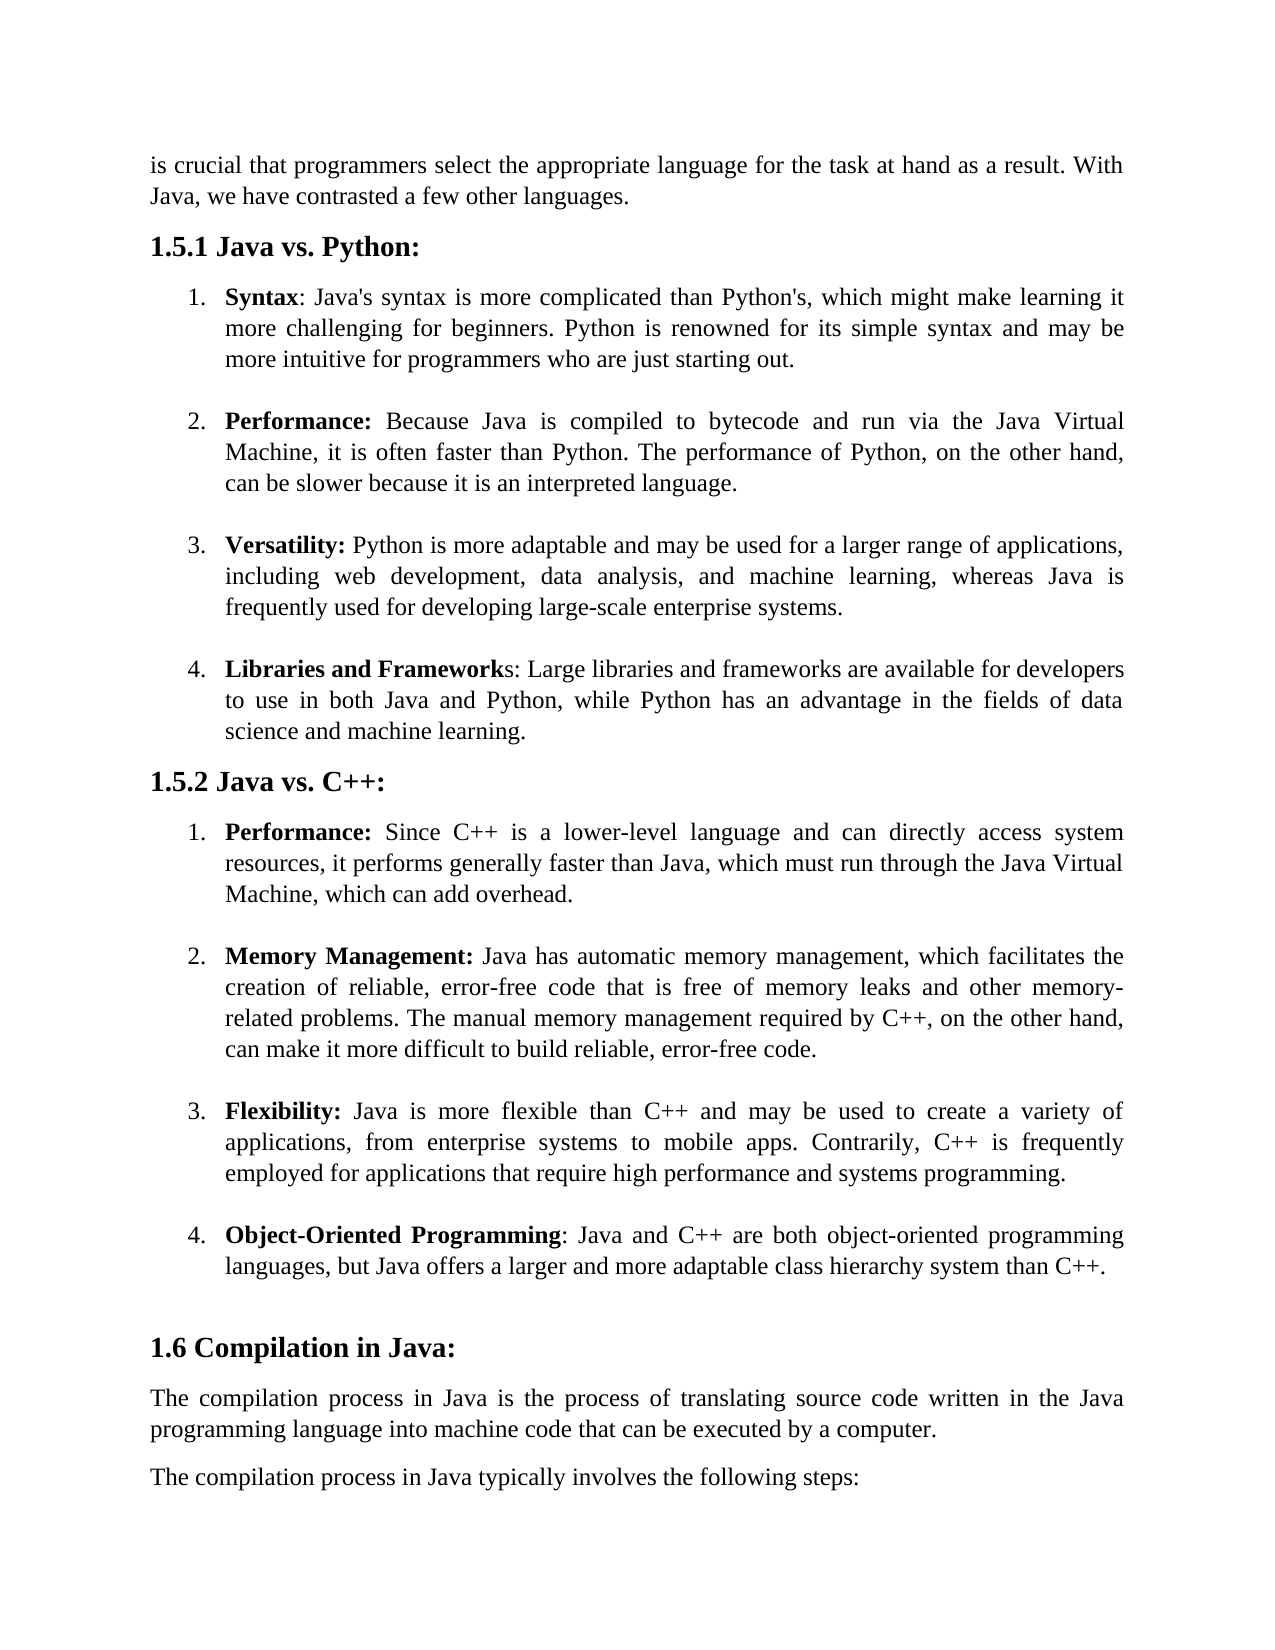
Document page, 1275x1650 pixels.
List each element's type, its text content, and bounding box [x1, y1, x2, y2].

text 1.6 Compilation in Java: [150, 1330, 1125, 1363]
list Syntax: Java's syntax is more complicated than Python's, which might make learning it more challenging for beginners. Python is renowned for its simple syntax and may be more intuitive for programmers who are just starting out. [187, 282, 1125, 372]
list Performance: Because Java is compiled to bytecode and run via the Java Virtual Machine, it is often faster than Python. The performance of Python, on the other hand, can be slower because it is an interpreted language. [187, 406, 1125, 497]
list Libraries and Frameworks: Large libraries and frameworks are available for developers to use in both Java and Python, while Python has an advantage in the fields of data science and machine learning. [187, 654, 1125, 745]
text The compilation process in Java typically involves the following steps: [150, 1462, 1125, 1490]
text 1.5.2 Java vs. C++: [150, 764, 1125, 797]
list Versatility: Python is more adaptable and may be used for a larger range of applications, including web development, data analysis, and machine learning, whereas Java is frequently used for developing large-scale enterprise systems. [187, 530, 1125, 621]
text The compilation process in Java is the process of translating source code written in the Java programming language into machine code that can be executed by a computer. [150, 1383, 1125, 1443]
text 1.5.1 Java vs. Python: [150, 229, 1125, 262]
list Object-Oriented Programming: Java and C++ are both object-oriented programming languages, but Java offers a larger and more adaptable class hierarchy system than C++. [187, 1220, 1125, 1280]
list Performance: Since C++ is a lower-level language and can directly access system resources, it performs generally faster than Java, which must run through the Java Virtual Machine, which can add overhead. [187, 817, 1125, 907]
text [150, 150, 1125, 210]
list Flexibility: Java is more flexible than C++ and may be used to create a variety of applications, from enterprise systems to mobile apps. Contrarily, C++ is frequently employed for applications that require high performance and systems programming. [187, 1096, 1125, 1187]
list Memory Management: Java has automatic memory management, which facilitates the creation of reliable, error-free code that is free of memory leaks and other memory-related problems. The manual memory management required by C++, on the other hand, can make it more difficult to build reliable, error-free code. [187, 941, 1125, 1063]
